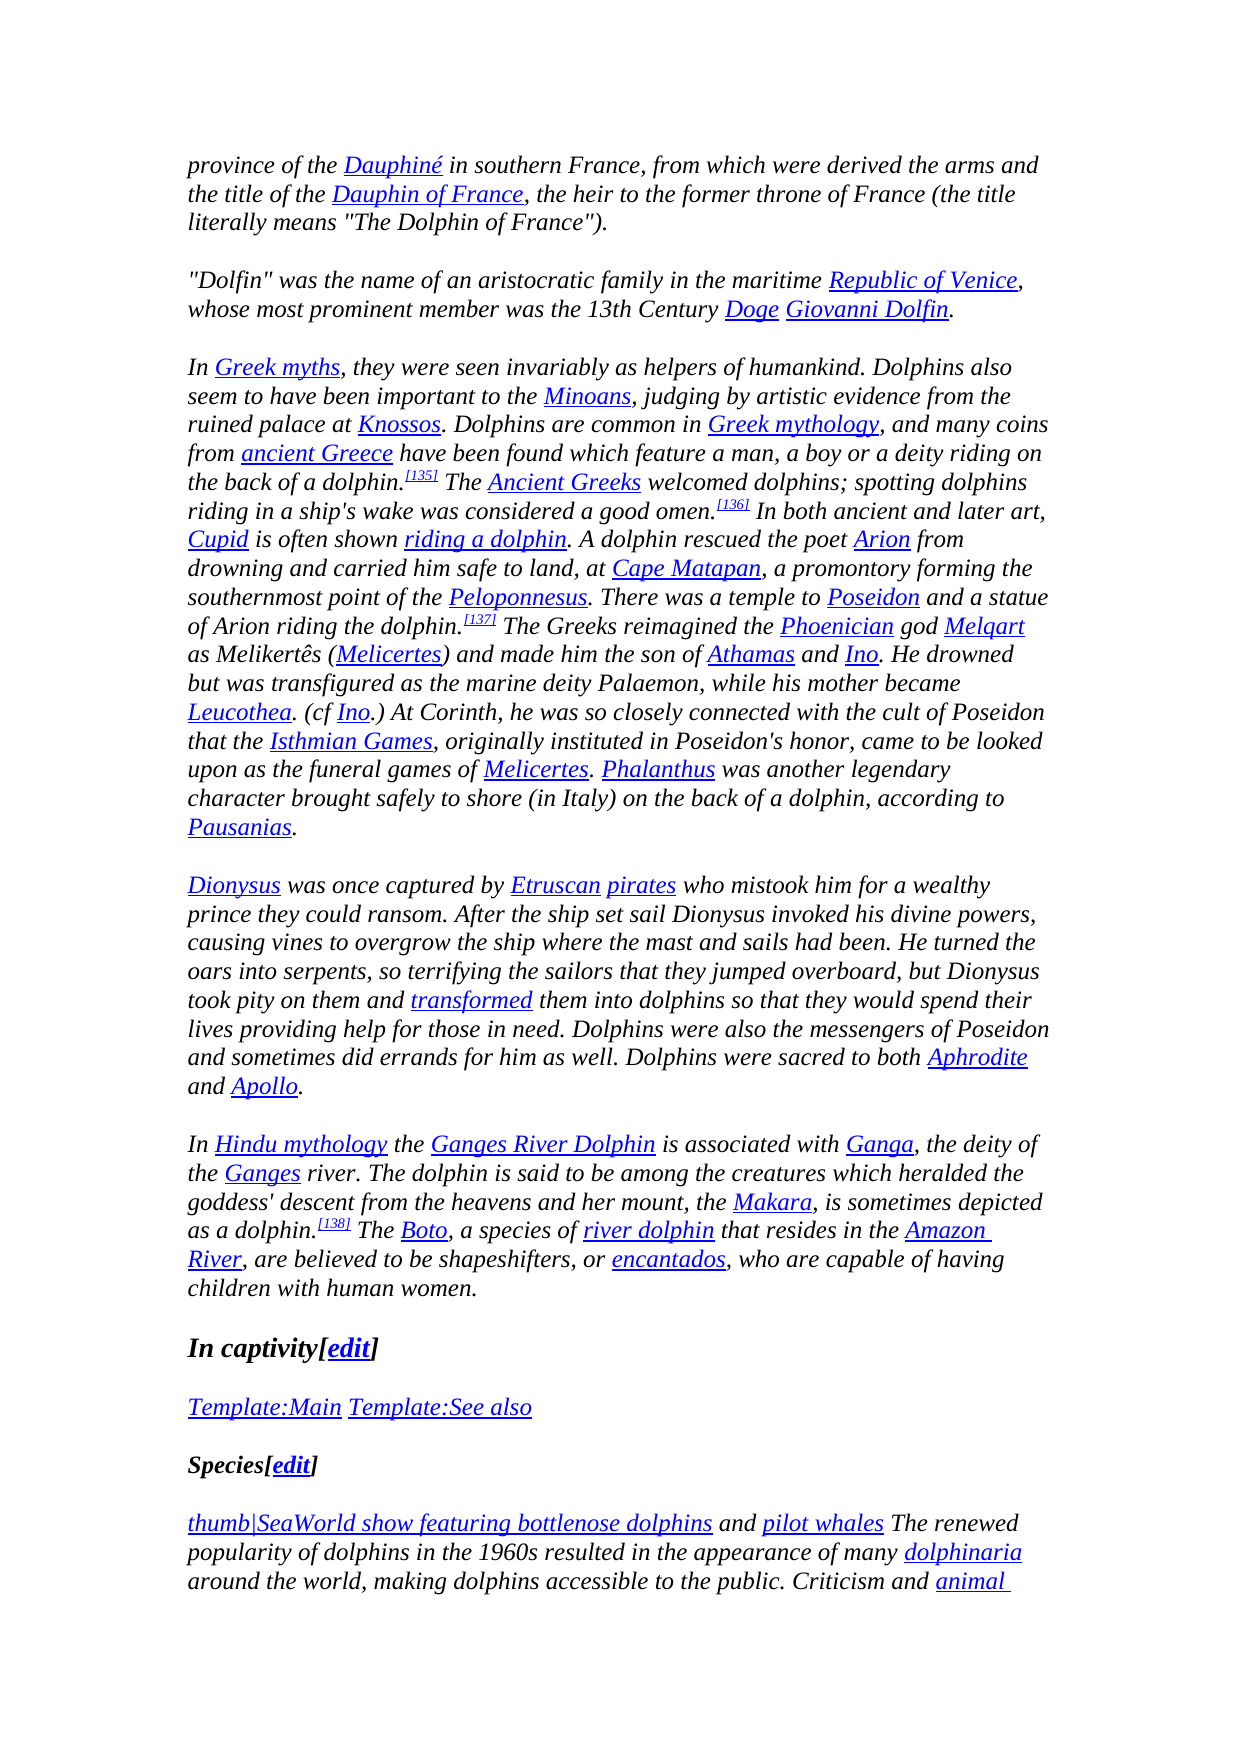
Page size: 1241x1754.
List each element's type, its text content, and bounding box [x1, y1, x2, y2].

subtitle Species[edit] [187, 1450, 1053, 1479]
text Dionysus was once captured by Etruscan pirates who mistook him for a wealthy prince they could ransom. After the ship set sail Dionysus invoked his divine powers, causing vines to overgrow the ship where the mast and sails had been. He turned the oars into serpents, so terrifying the sailors that they jumped overboard, but Dionysus took pity on them and transformed them into dolphins so that they would spend their lives providing help for those in need. Dolphins were also the messengers of Poseidon and sometimes did errands for him as well. Dolphins were sacred to both Aphrodite and Apollo. [187, 870, 1053, 1100]
text Template:Main Template:See also [187, 1392, 1053, 1421]
text In Hindu mythology the Ganges River Dolphin is associated with Ganga, the deity of the Ganges river. The dolphin is said to be among the creatures which heralded the goddess' descent from the heavens and her mount, the Makara, is sometimes depicted as a dolphin.[138] The Boto, a species of river dolphin that resides in the Amazon River, are believed to be shapeshifters, or encantados, who are capable of having children with human women. [187, 1129, 1053, 1302]
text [187, 150, 1053, 236]
text In Greek myths, they were seen invariably as helpers of humankind. Dolphins also seem to have been important to the Minoans, judging by artistic evidence from the ruined palace at Knossos. Dolphins are common in Greek mythology, and many coins from ancient Greece have been found which feature a man, a boy or a deity riding on the back of a dolphin.[135] The Ancient Greeks welcomed dolphins; spotting dolphins riding in a ship's wake was considered a good omen.[136] In both ancient and later art, Cupid is often shown riding a dolphin. A dolphin rescued the poet Arion from drowning and carried him safe to land, at Cape Matapan, a promontory forming the southernmost point of the Peloponnesus. There was a temple to Poseidon and a statue of Arion riding the dolphin.[137] The Greeks reimagined the Phoenician god Melqart as Melikertês (Melicertes) and made him the son of Athamas and Ino. He drowned but was transfigured as the marine deity Palaemon, while his mother became Leucothea. (cf Ino.) At Corinth, he was so closely connected with the cult of Poseidon that the Isthmian Games, originally instituted in Poseidon's honor, came to be looked upon as the funeral games of Melicertes. Phalanthus was another legendary character brought safely to shore (in Italy) on the back of a dolphin, according to Pausanias. [187, 352, 1053, 841]
subtitle In captivity[edit] [187, 1331, 1053, 1363]
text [187, 1508, 1053, 1594]
text "Dolfin" was the name of an aristocratic family in the maritime Republic of Venice, whose most prominent member was the 13th Century Doge Giovanni Dolfin. [187, 265, 1053, 323]
